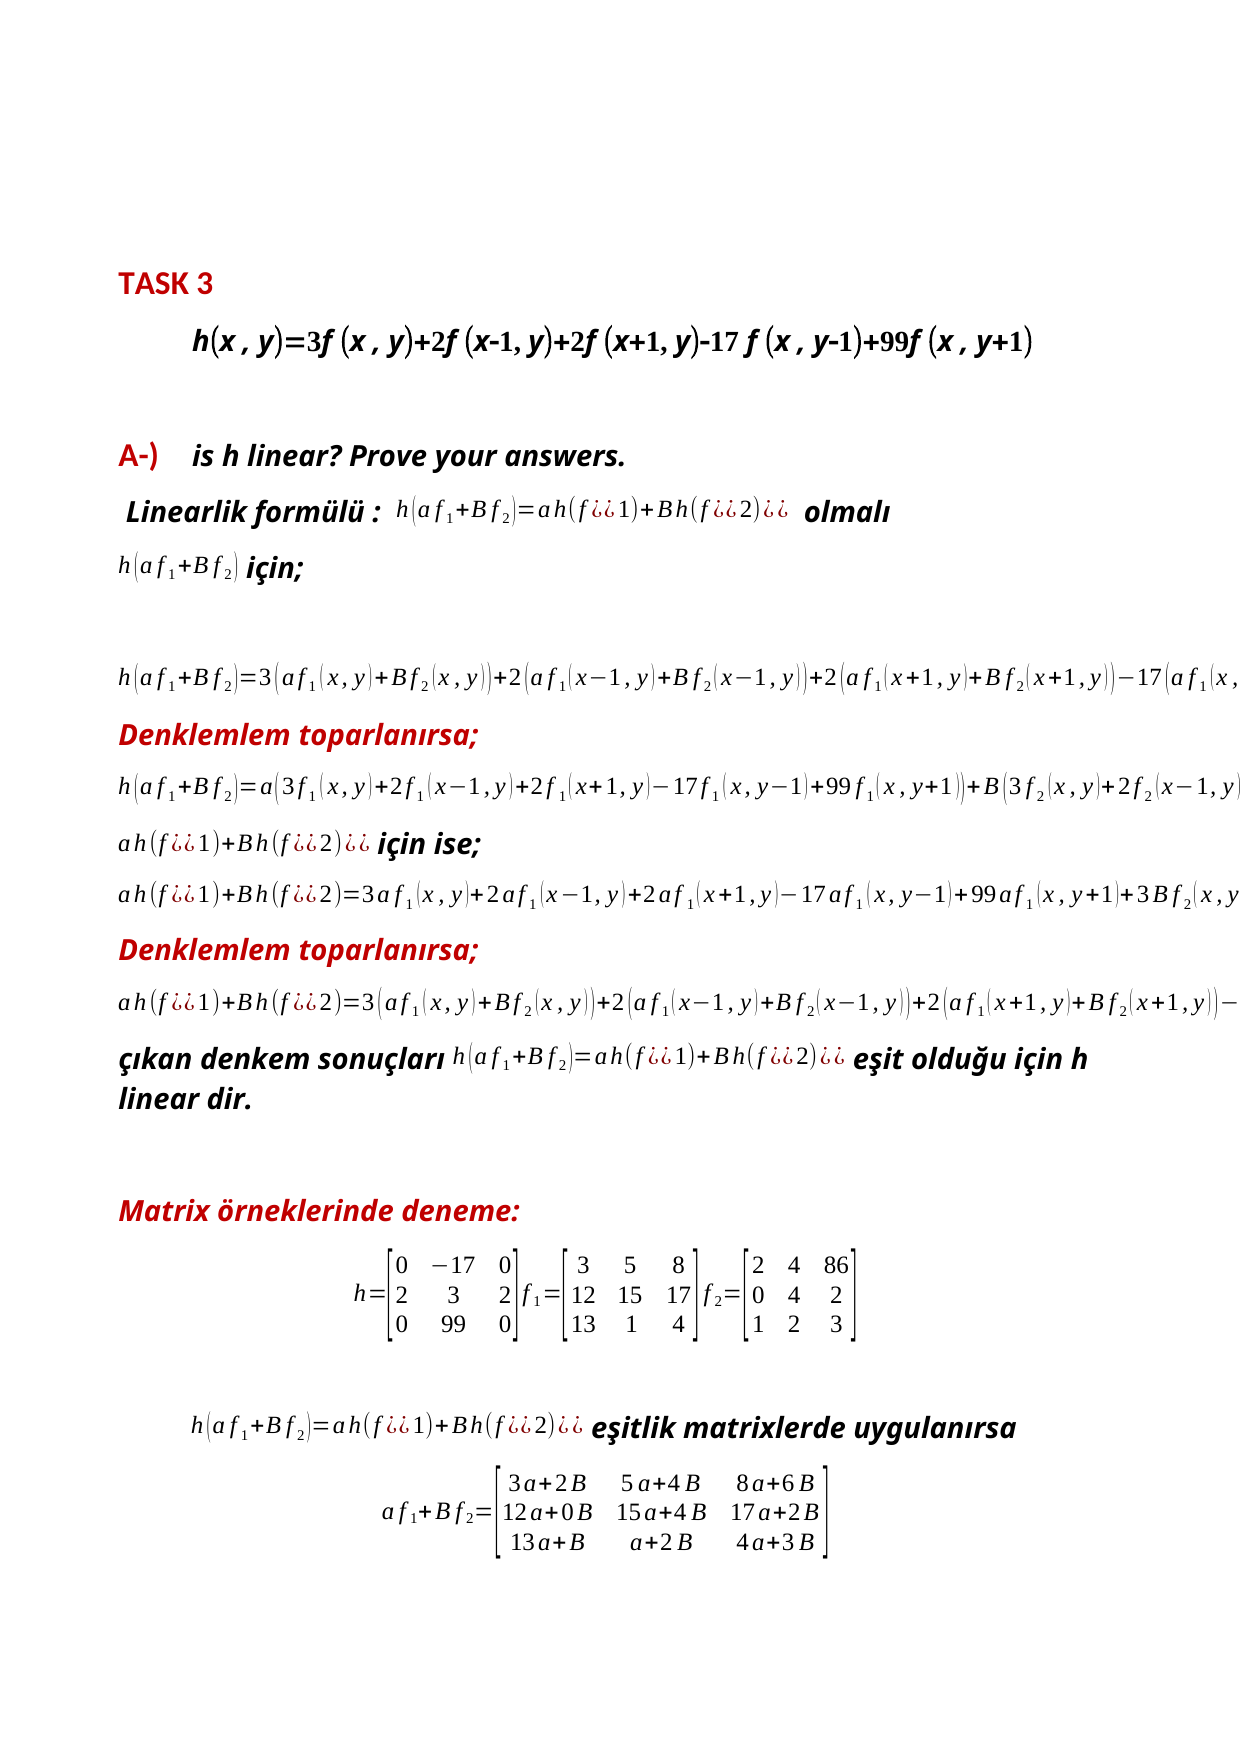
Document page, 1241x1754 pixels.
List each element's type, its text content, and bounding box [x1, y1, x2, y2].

text Denklemlem toparlanırsa; [118, 929, 1093, 969]
text eşitlik matrixlerde uygulanırsa [118, 1407, 1093, 1448]
text Denklemlem toparlanırsa; [118, 714, 1093, 753]
text TASK 3 [118, 262, 1093, 303]
text A-) is h linear? Prove your answers. [118, 433, 1093, 474]
text için ise; [118, 823, 1093, 863]
text Linearlik formülü : olmalı [118, 491, 1093, 531]
text için; [118, 547, 1093, 588]
text çıkan denkem sonuçları eşit olduğu için h linear dir. [118, 1038, 1093, 1118]
text Matrix örneklerinde deneme: [118, 1191, 1093, 1230]
text h(x , y)=3f (x , y)+2f (x-1, y)+2f (x+1, y)-17 f (x , y-1)+99f (x , y+1) [192, 320, 1093, 359]
